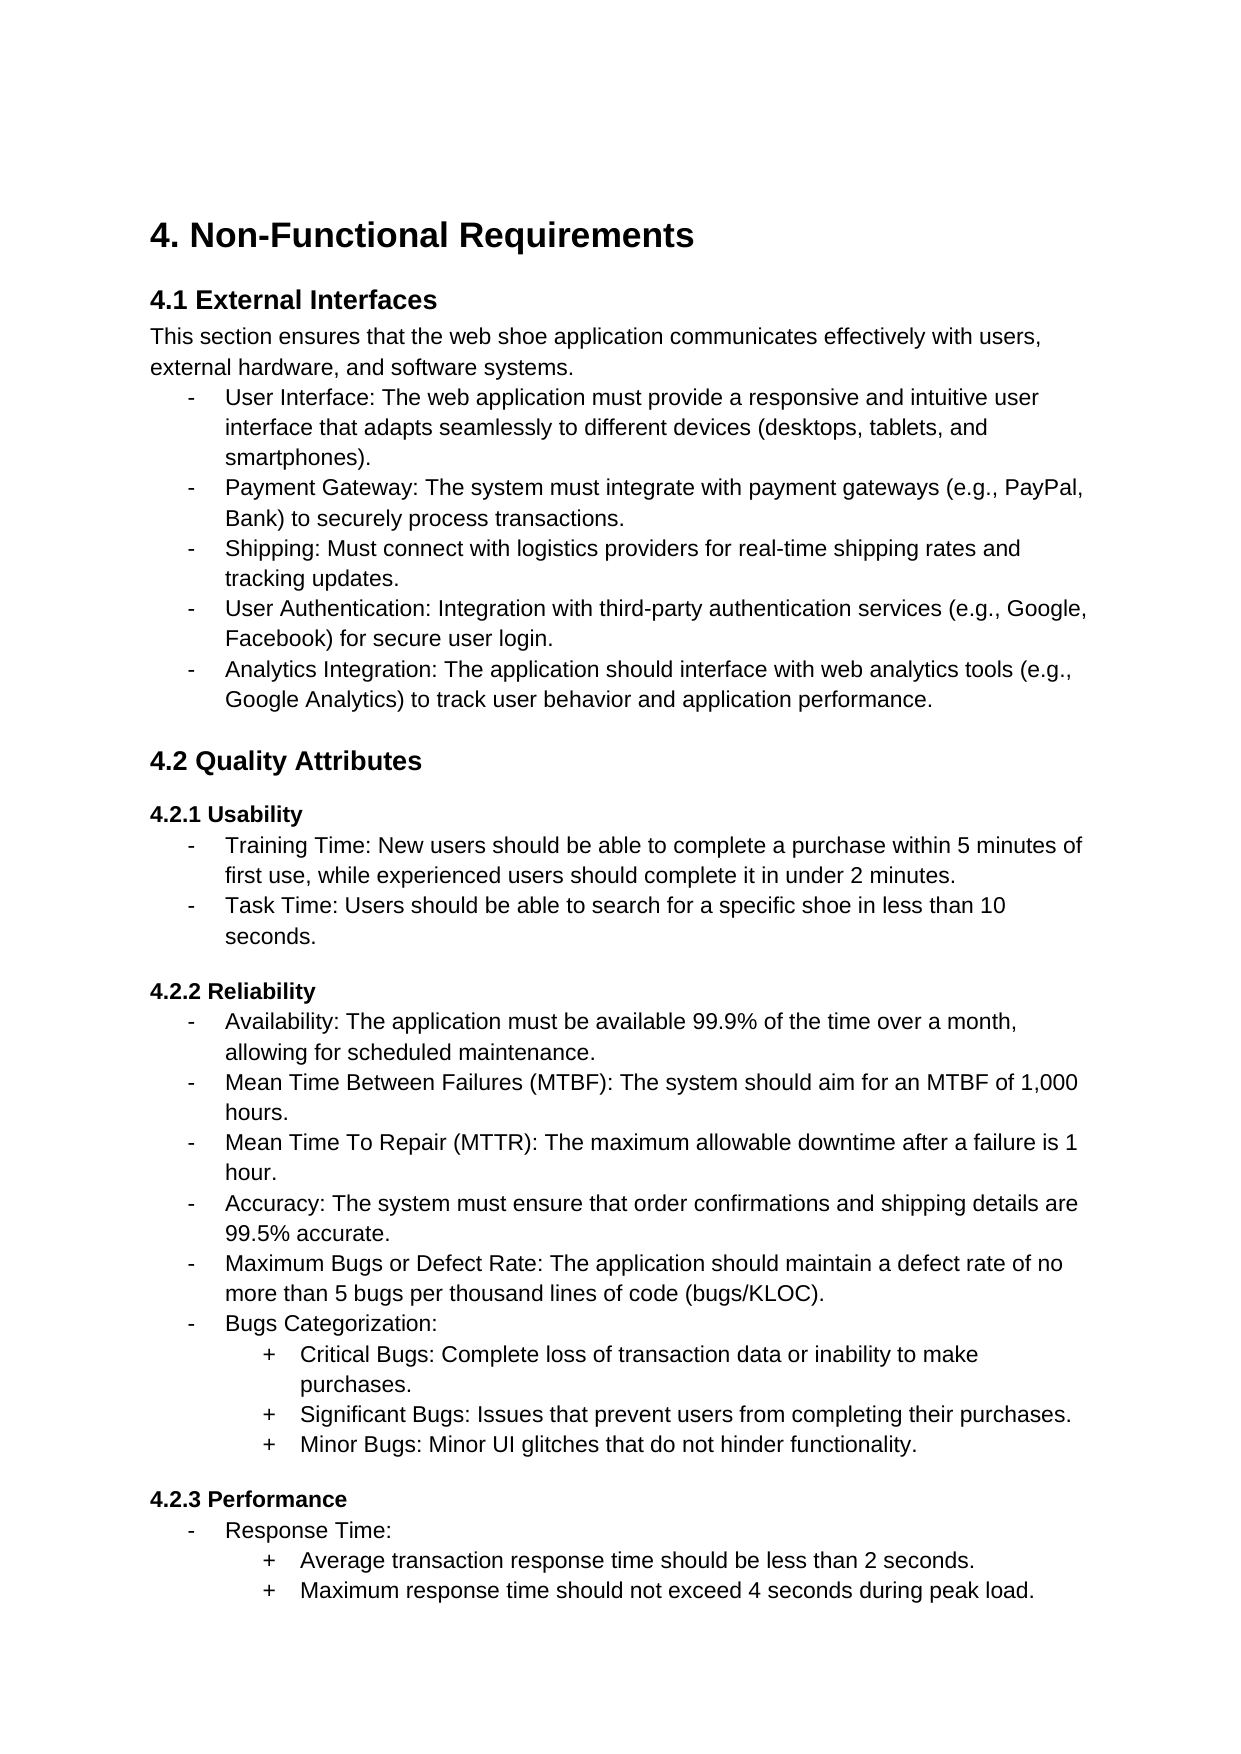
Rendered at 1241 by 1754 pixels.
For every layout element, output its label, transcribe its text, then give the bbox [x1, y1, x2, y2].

list Response Time: [187, 1517, 1090, 1543]
list Maximum Bugs or Defect Rate: The application should maintain a defect rate of no more than 5 bugs per thousand lines of code (bugs/KLOC). [187, 1250, 1090, 1307]
list Mean Time To Repair (MTTR): The maximum allowable downtime after a failure is 1 hour. [187, 1129, 1090, 1186]
list Average transaction response time should be less than 2 seconds. [262, 1547, 1090, 1573]
subtitle 4.2.2 Reliability [150, 978, 1090, 1004]
subtitle 4.2.1 Usability [150, 801, 1090, 828]
list Payment Gateway: The system must integrate with payment gateways (e.g., PayPal, Bank) to securely process transactions. [187, 474, 1090, 531]
subtitle 4.2 Quality Attributes [150, 745, 1090, 776]
list Significant Bugs: Issues that prevent users from completing their purchases. [262, 1401, 1090, 1427]
list Availability: The application must be available 99.9% of the time over a month, allowing for scheduled maintenance. [187, 1008, 1090, 1065]
list Task Time: Users should be able to search for a specific shoe in less than 10 seconds. [187, 892, 1090, 949]
list Minor Bugs: Minor UI glitches that do not hinder functionality. [262, 1431, 1090, 1458]
list User Interface: The web application must provide a responsive and intuitive user interface that adapts seamlessly to different devices (desktops, tablets, and smartphones). [187, 384, 1090, 471]
list Analytics Integration: The application should interface with web analytics tools (e.g., Google Analytics) to track user behavior and application performance. [187, 656, 1090, 712]
list Critical Bugs: Complete loss of transaction data or inability to make purchases. [262, 1341, 1090, 1397]
subtitle 4.1 External Interfaces [150, 284, 1090, 315]
list Accuracy: The system must ensure that order confirmations and shipping details are 99.5% accurate. [187, 1189, 1090, 1246]
subtitle 4. Non-Functional Requirements [150, 214, 1090, 254]
subtitle 4.2.3 Performance [150, 1486, 1090, 1513]
list Bugs Categorization: [187, 1310, 1090, 1337]
list Training Time: New users should be able to complete a purchase within 5 minutes of first use, while experienced users should complete it in under 2 minutes. [187, 832, 1090, 888]
list User Authentication: Integration with third-party authentication services (e.g., Google, Facebook) for secure user login. [187, 595, 1090, 652]
list Maximum response time should not exceed 4 seconds during peak load. [262, 1577, 1090, 1604]
list Mean Time Between Failures (MTBF): The system should aim for an MTBF of 1,000 hours. [187, 1069, 1090, 1125]
list Shipping: Must connect with logistics providers for real-time shipping rates and tracking updates. [187, 535, 1090, 591]
text This section ensures that the web shoe application communicates effectively with users, external hardware, and software systems. [150, 323, 1090, 380]
